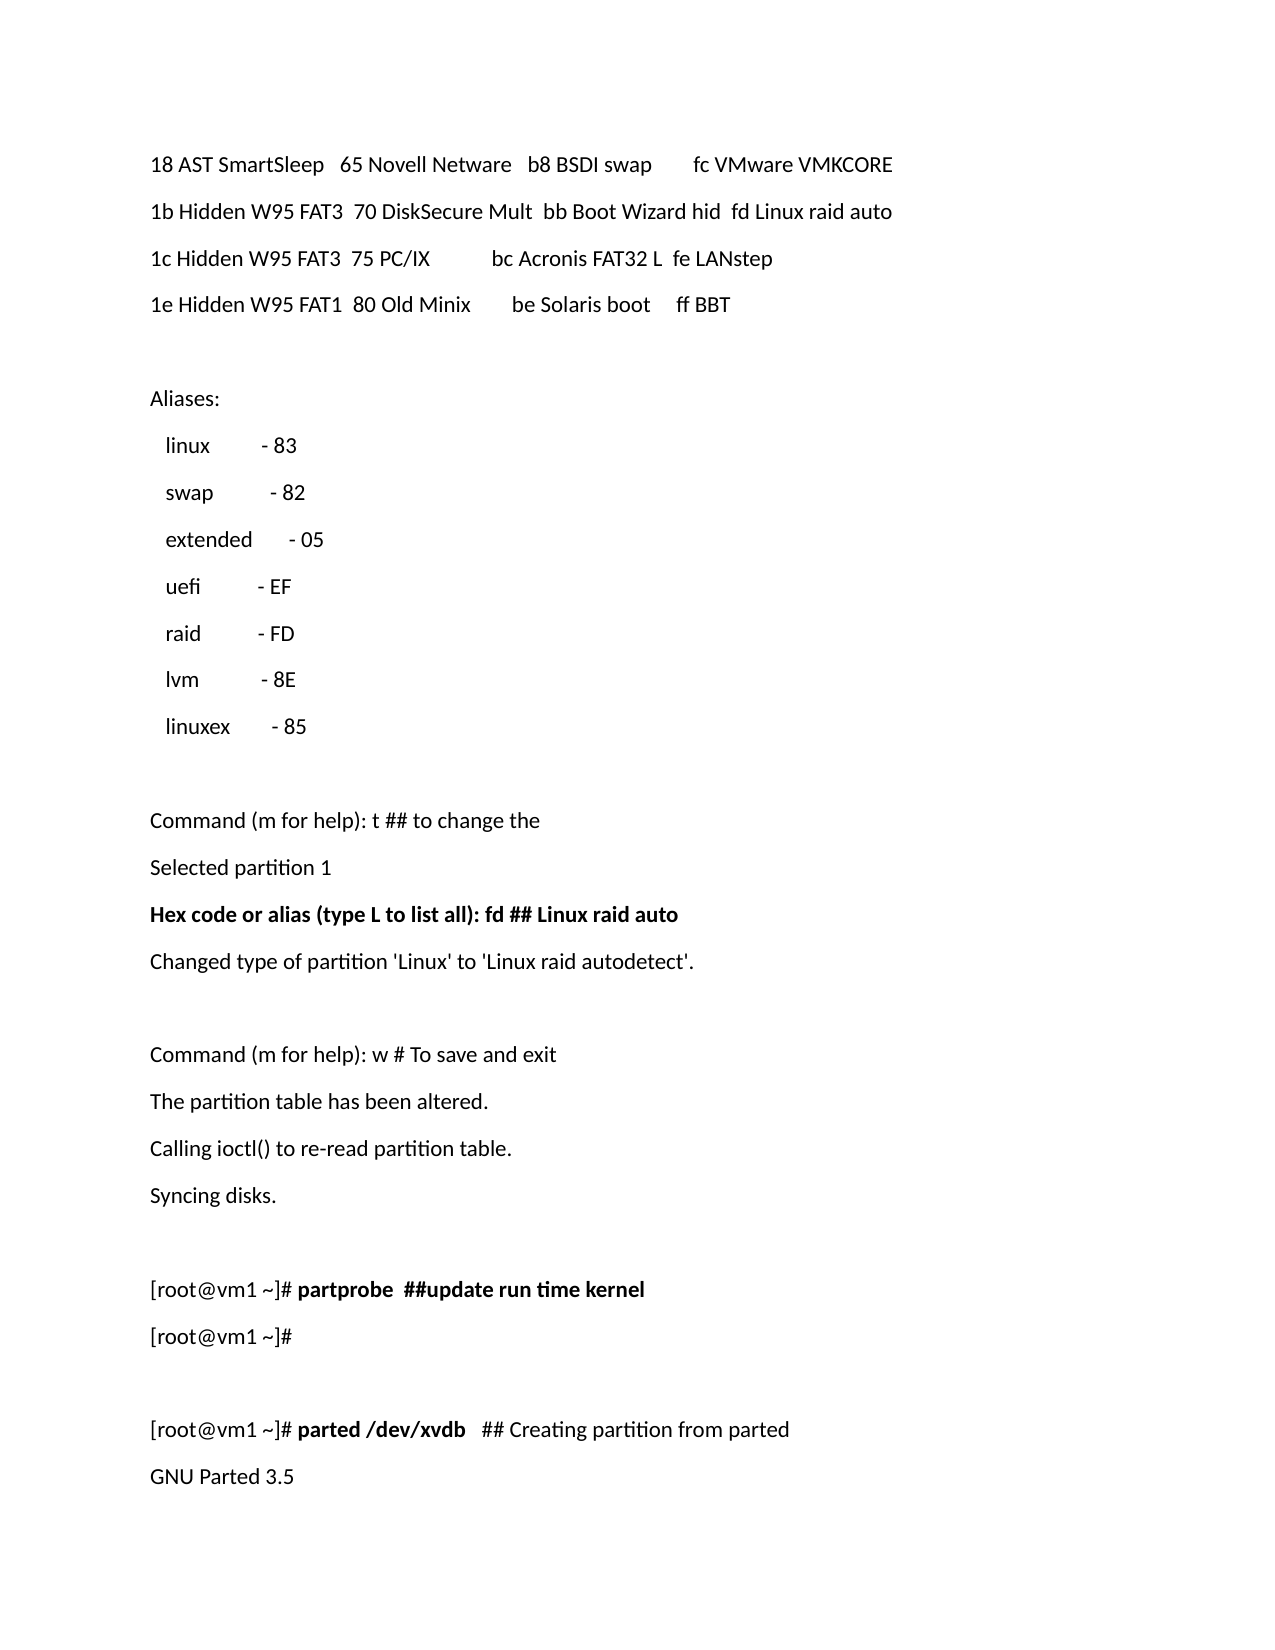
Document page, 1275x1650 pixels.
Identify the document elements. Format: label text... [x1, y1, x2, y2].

text Selected partition 1 [150, 853, 1125, 881]
text 1b Hidden W95 FAT3 70 DiskSecure Mult bb Boot Wizard hid fd Linux raid auto [150, 197, 1125, 225]
text Command (m for help): t ## to change the [150, 806, 1125, 834]
text Changed type of partition 'Linux' to 'Linux raid autodetect'. [150, 947, 1125, 975]
text extended - 05 [150, 525, 1125, 553]
text [root@vm1 ~]# [150, 1322, 1125, 1350]
text [root@vm1 ~]# partprobe ##update run time kernel [150, 1275, 1125, 1303]
text raid - FD [150, 619, 1125, 647]
text 18 AST SmartSleep 65 Novell Netware b8 BSDI swap fc VMware VMKCORE [150, 150, 1125, 178]
text Syncing disks. [150, 1181, 1125, 1209]
text swap - 82 [150, 478, 1125, 506]
text Hex code or alias (type L to list all): fd ## Linux raid auto [150, 900, 1125, 928]
text lvm - 8E [150, 666, 1125, 694]
text 1e Hidden W95 FAT1 80 Old Minix be Solaris boot ff BBT [150, 291, 1125, 319]
text [root@vm1 ~]# parted /dev/xvdb ## Creating partition from parted [150, 1416, 1125, 1444]
text Command (m for help): w # To save and exit [150, 1041, 1125, 1069]
text linux - 83 [150, 431, 1125, 459]
text Aliases: [150, 384, 1125, 412]
text 1c Hidden W95 FAT3 75 PC/IX bc Acronis FAT32 L fe LANstep [150, 244, 1125, 272]
text GNU Parted 3.5 [150, 1462, 1125, 1491]
text Calling ioctl() to re-read partition table. [150, 1134, 1125, 1162]
text uefi - EF [150, 572, 1125, 600]
text The partition table has been altered. [150, 1087, 1125, 1116]
text linuxex - 85 [150, 712, 1125, 741]
